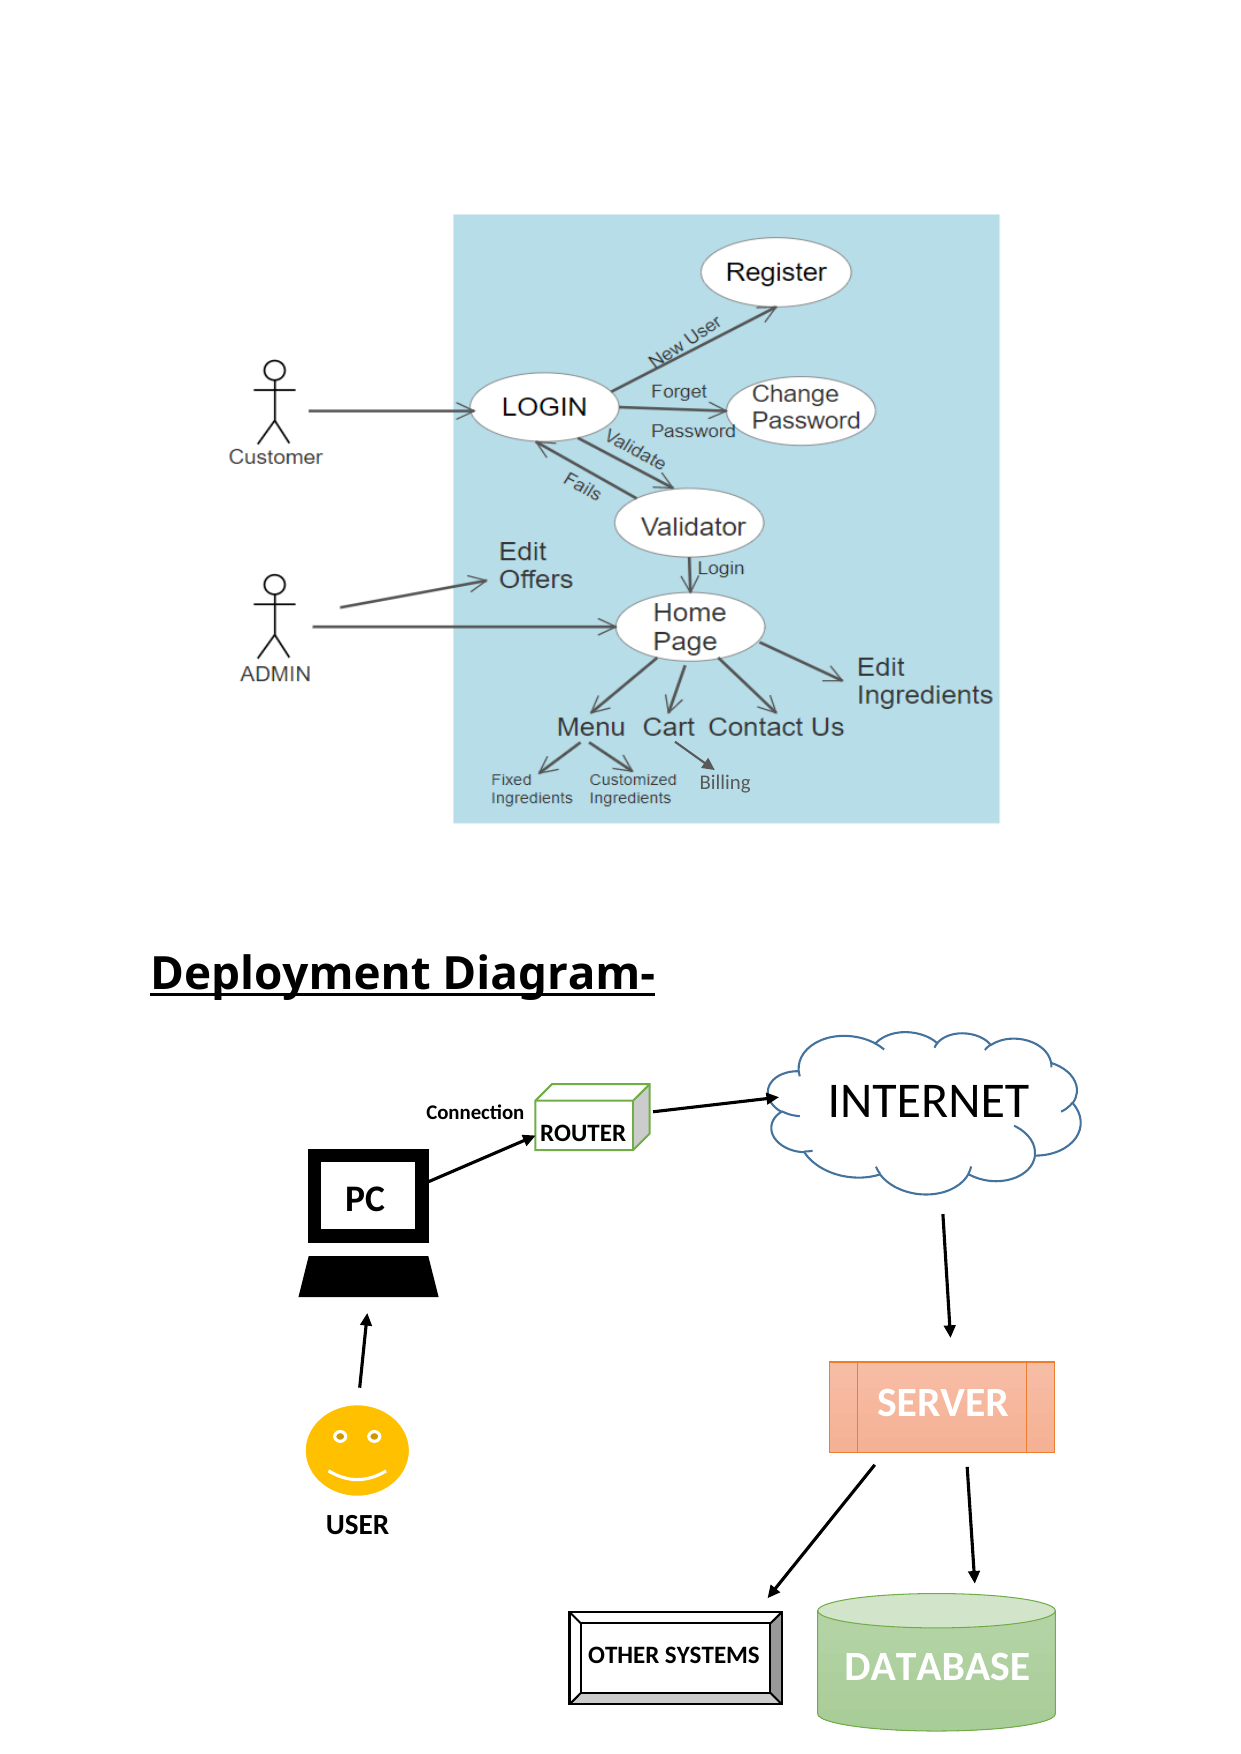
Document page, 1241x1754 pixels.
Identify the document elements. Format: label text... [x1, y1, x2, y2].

text Deployment Diagram- [150, 940, 1090, 1002]
picture [226, 196, 1014, 838]
